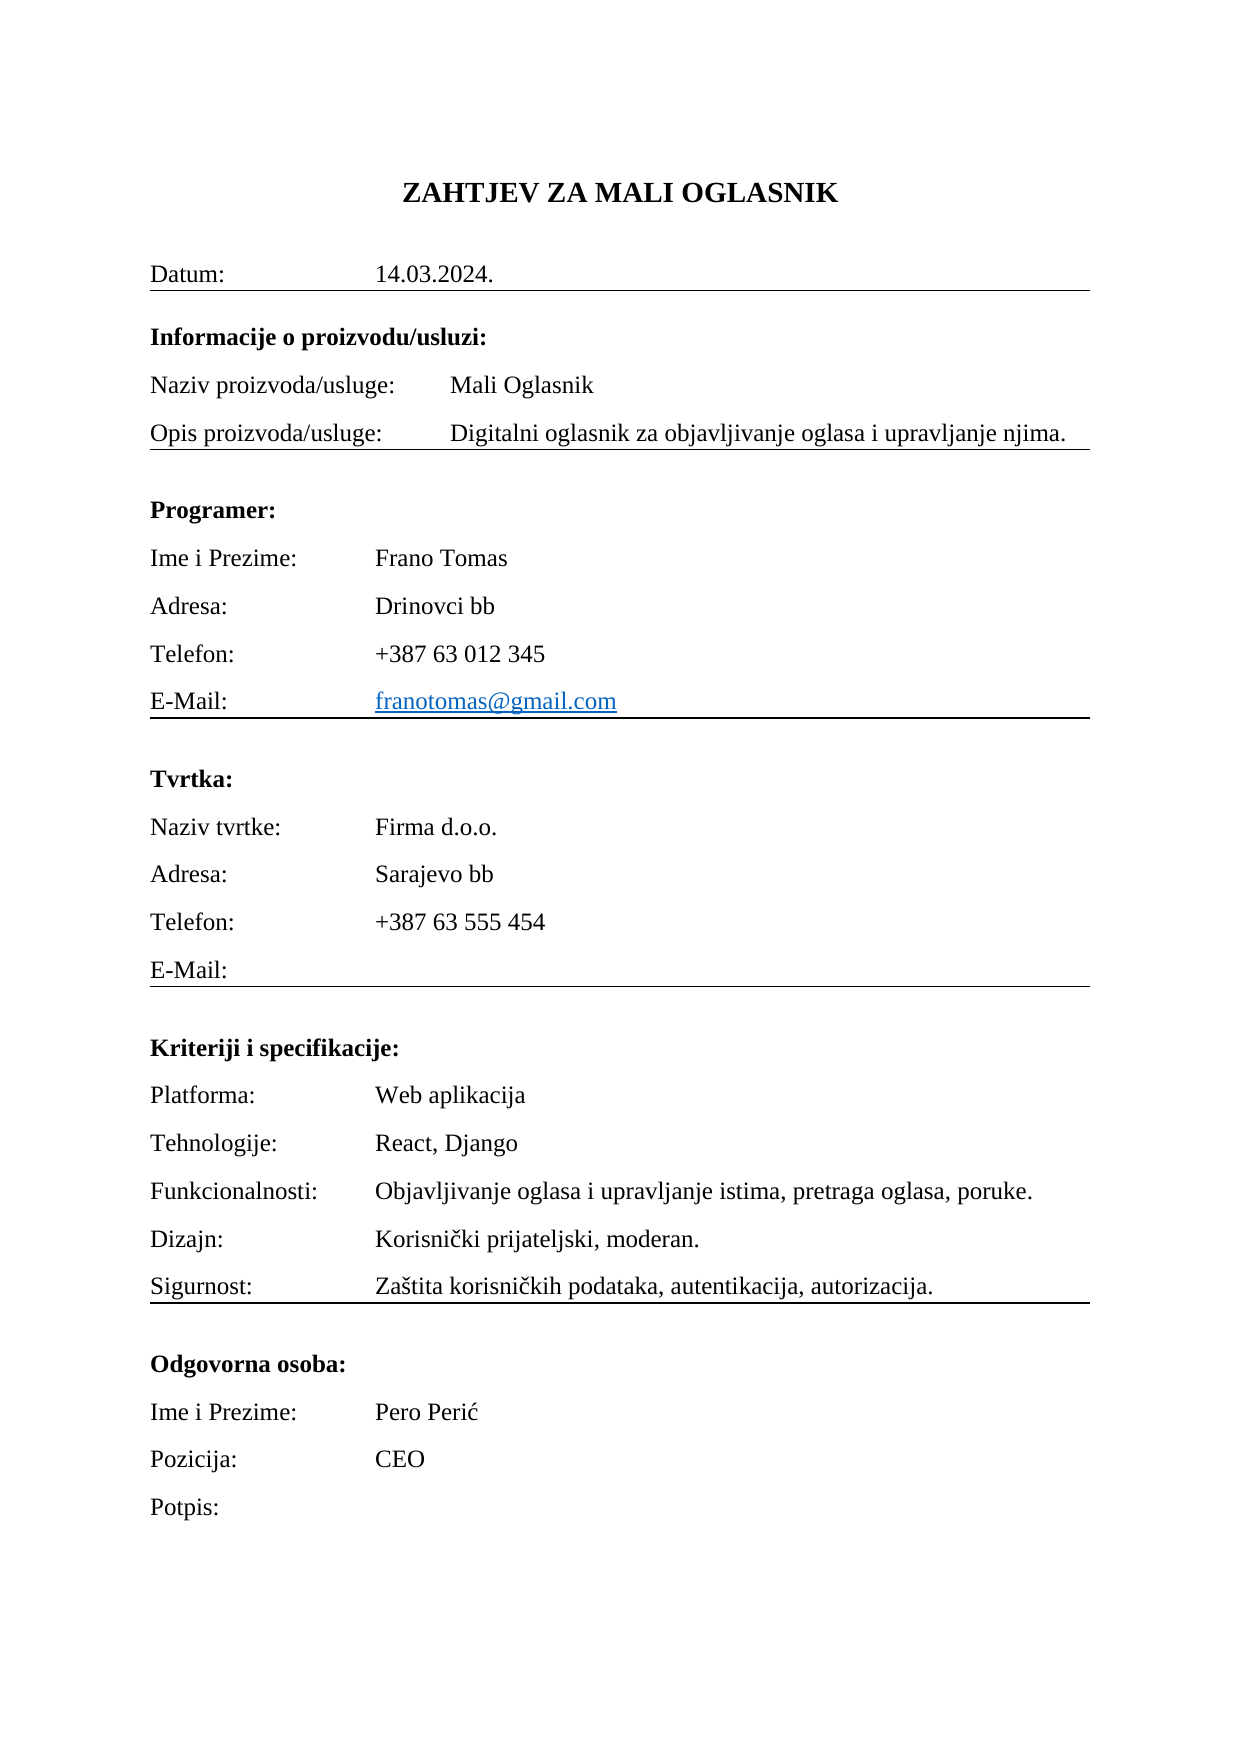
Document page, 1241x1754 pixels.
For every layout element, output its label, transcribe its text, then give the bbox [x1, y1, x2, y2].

text Kriteriji i specifikacije: [150, 1033, 1090, 1062]
text Adresa: Drinovci bb [150, 591, 1090, 620]
text Odgovorna osoba: [150, 1349, 1090, 1378]
text Ime i Prezime: Pero Perić [150, 1397, 1090, 1426]
text Naziv proizvoda/usluge: Mali Oglasnik [150, 370, 1090, 399]
text Ime i Prezime: Frano Tomas [150, 543, 1090, 572]
text Adresa: Sarajevo bb [150, 859, 1090, 888]
text Naziv tvrtke: Firma d.o.o. [150, 812, 1090, 841]
text Funkcionalnosti: Objavljivanje oglasa i upravljanje istima, pretraga oglasa, poruke. [150, 1176, 1090, 1205]
text Opis proizvoda/usluge: Digitalni oglasnik za objavljivanje oglasa i upravljanje njima. [150, 418, 1090, 449]
text Pozicija: CEO [150, 1444, 1090, 1473]
text E-Mail: [150, 955, 1090, 986]
text Telefon: +387 63 012 345 [150, 639, 1090, 667]
text Platforma: Web aplikacija [150, 1081, 1090, 1109]
text Informacije o proizvodu/usluzi: [150, 322, 1090, 351]
text Potpis: [150, 1492, 1090, 1521]
text E-Mail: franotomas@gmail.com [150, 686, 1090, 717]
text Programer: [150, 496, 1090, 524]
text Tvrtka: [150, 764, 1090, 793]
text Datum: 14.03.2024. [150, 259, 1090, 290]
text Tehnologije: React, Django [150, 1128, 1090, 1157]
text Dizajn: Korisnički prijateljski, moderan. [150, 1224, 1090, 1252]
text Sigurnost: Zaštita korisničkih podataka, autentikacija, autorizacija. [150, 1271, 1090, 1302]
subtitle ZAHTJEV ZA MALI OGLASNIK [150, 175, 1090, 208]
text Telefon: +387 63 555 454 [150, 907, 1090, 936]
